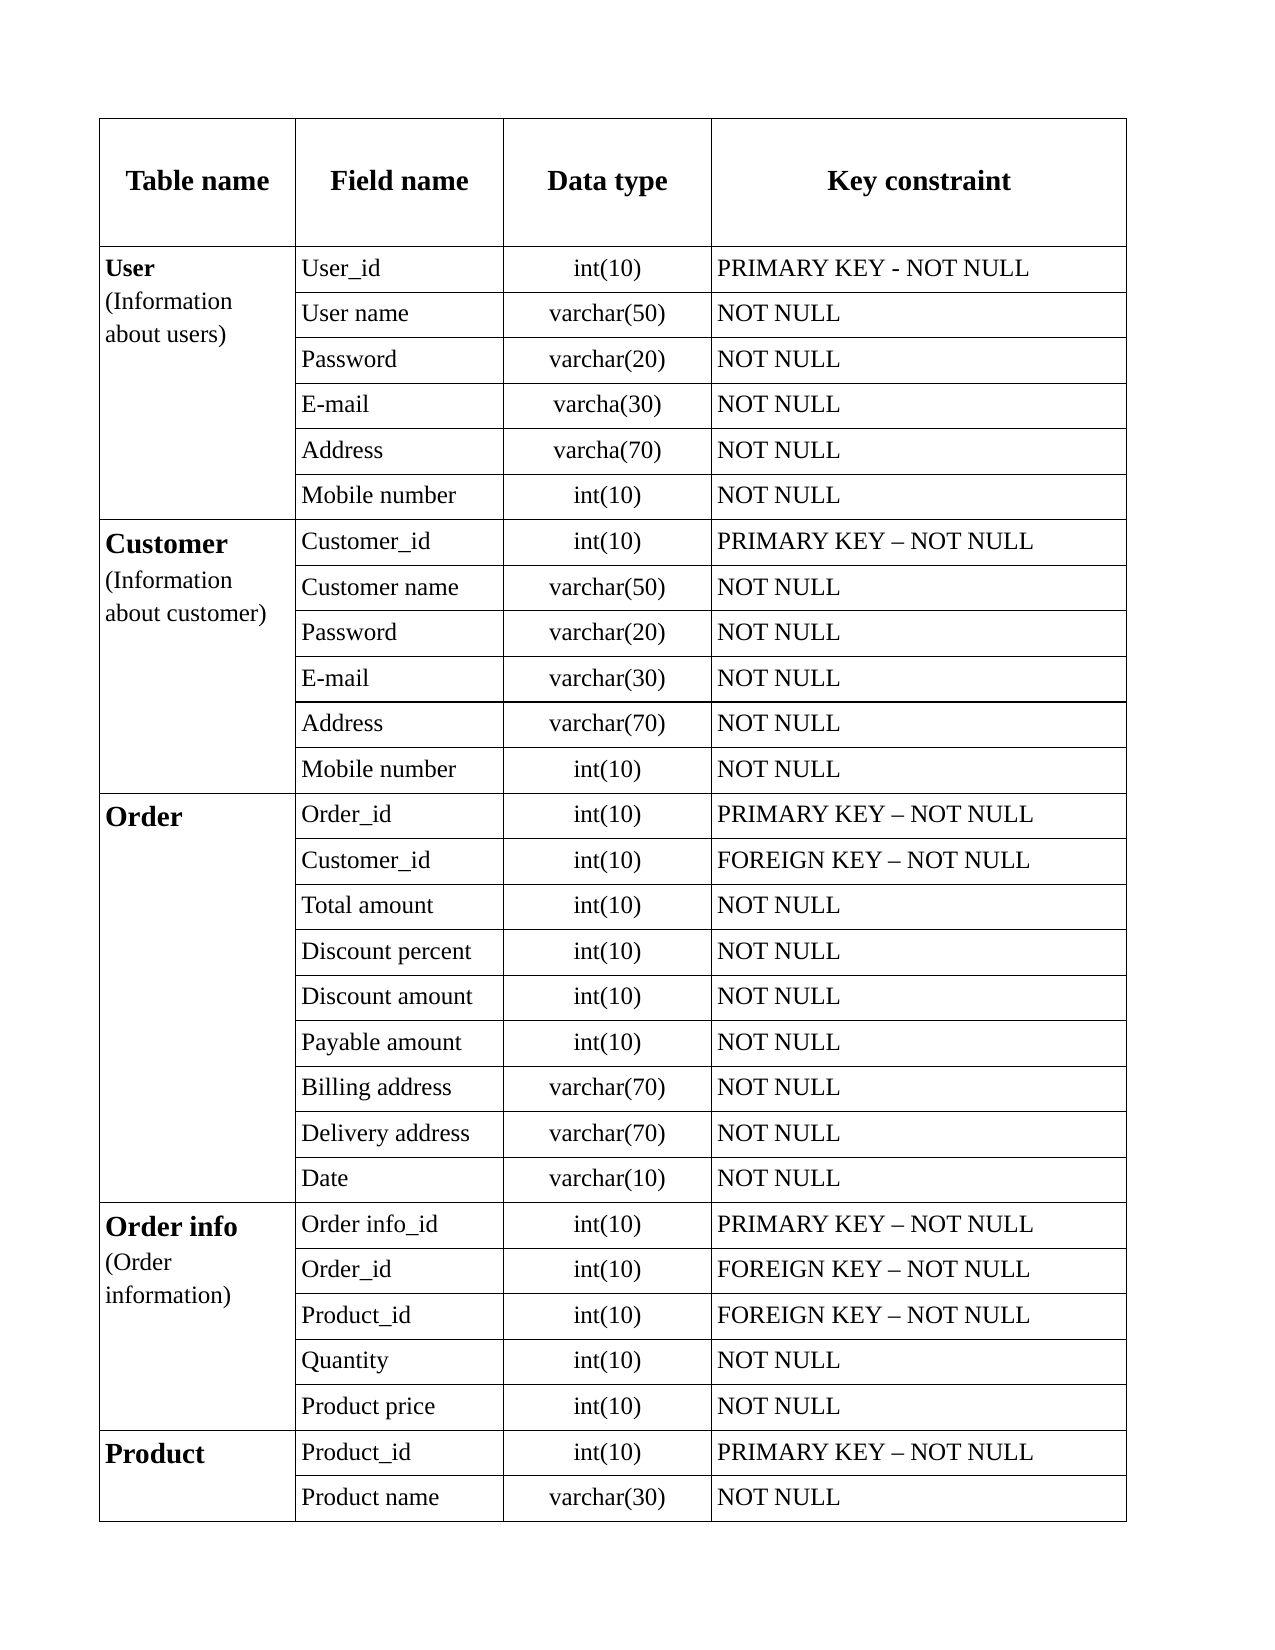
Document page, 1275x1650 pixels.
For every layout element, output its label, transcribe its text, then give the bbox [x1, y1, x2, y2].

table_cell Order_id [296, 1249, 503, 1293]
table_cell int(10) [504, 930, 711, 974]
table_cell Total amount [296, 885, 503, 929]
table_cell varchar(20) [504, 338, 711, 383]
table_cell int(10) [504, 1340, 711, 1384]
table_cell NOT NULL [712, 475, 1126, 519]
table_cell Discount percent [296, 930, 503, 974]
table_cell NOT NULL [712, 1340, 1126, 1384]
table_cell FOREIGN KEY – NOT NULL [712, 1249, 1126, 1293]
table_cell int(10) [504, 1385, 711, 1430]
table_cell Customer_id [296, 839, 503, 883]
table_cell int(10) [504, 885, 711, 929]
table_cell Date [296, 1158, 503, 1202]
table_cell E-mail [296, 657, 503, 701]
table_cell Product price [296, 1385, 503, 1430]
table_cell NOT NULL [712, 566, 1126, 610]
table_cell Product [100, 1431, 295, 1521]
table_cell FOREIGN KEY – NOT NULL [712, 1294, 1126, 1339]
table_cell Address [296, 429, 503, 474]
table_cell int(10) [504, 1431, 711, 1475]
table_header Table name [100, 119, 295, 246]
table_cell int(10) [504, 247, 711, 292]
table_cell varchar(70) [504, 703, 711, 747]
table_cell User_id [296, 247, 503, 292]
table_cell int(10) [504, 1249, 711, 1293]
table_cell NOT NULL [712, 703, 1126, 747]
table_cell varchar(10) [504, 1158, 711, 1202]
table_cell varchar(30) [504, 657, 711, 701]
table_cell NOT NULL [712, 748, 1126, 792]
table_cell NOT NULL [712, 1476, 1126, 1521]
table_cell NOT NULL [712, 293, 1126, 337]
table_cell NOT NULL [712, 976, 1126, 1020]
table_cell Billing address [296, 1067, 503, 1111]
table_cell NOT NULL [712, 885, 1126, 929]
table_cell int(10) [504, 794, 711, 838]
table_cell Product_id [296, 1294, 503, 1339]
table_cell Order_id [296, 794, 503, 838]
table_cell User name [296, 293, 503, 337]
table_cell PRIMARY KEY – NOT NULL [712, 1203, 1126, 1248]
table_cell NOT NULL [712, 611, 1126, 656]
table_cell int(10) [504, 520, 711, 565]
table_cell NOT NULL [712, 429, 1126, 474]
table_cell Mobile number [296, 475, 503, 519]
table_cell Customer_id [296, 520, 503, 565]
table_cell Mobile number [296, 748, 503, 792]
table_cell PRIMARY KEY - NOT NULL [712, 247, 1126, 292]
table_cell varchar(70) [504, 1112, 711, 1157]
table_cell Product_id [296, 1431, 503, 1475]
table_cell Order info_id [296, 1203, 503, 1248]
table_cell varcha(70) [504, 429, 711, 474]
table_cell Discount amount [296, 976, 503, 1020]
table_cell Quantity [296, 1340, 503, 1384]
table_cell NOT NULL [712, 1112, 1126, 1157]
table_cell PRIMARY KEY – NOT NULL [712, 794, 1126, 838]
table_header Key constraint [712, 119, 1126, 246]
table_cell NOT NULL [712, 1158, 1126, 1202]
table_header Data type [504, 119, 711, 246]
table_cell Order [100, 794, 295, 1202]
table_cell varchar(20) [504, 611, 711, 656]
table_cell E-mail [296, 384, 503, 428]
table_cell Payable amount [296, 1021, 503, 1066]
table_cell Order info (Order information) [100, 1203, 295, 1430]
table_cell User (Information about users) [100, 247, 295, 519]
table_cell varchar(70) [504, 1067, 711, 1111]
table_cell NOT NULL [712, 657, 1126, 701]
table_cell NOT NULL [712, 384, 1126, 428]
table_cell int(10) [504, 475, 711, 519]
table_cell int(10) [504, 1021, 711, 1066]
table_cell Product name [296, 1476, 503, 1521]
table_cell varchar(30) [504, 1476, 711, 1521]
table_cell Customer name [296, 566, 503, 610]
table_cell NOT NULL [712, 338, 1126, 383]
table_cell int(10) [504, 839, 711, 883]
table_cell NOT NULL [712, 1067, 1126, 1111]
table_cell varcha(30) [504, 384, 711, 428]
table_cell FOREIGN KEY – NOT NULL [712, 839, 1126, 883]
table_cell Address [296, 703, 503, 747]
table_header Field name [296, 119, 503, 246]
table_cell PRIMARY KEY – NOT NULL [712, 1431, 1126, 1475]
table_cell Password [296, 338, 503, 383]
table_cell NOT NULL [712, 1385, 1126, 1430]
table_cell varchar(50) [504, 566, 711, 610]
table_cell varchar(50) [504, 293, 711, 337]
table_cell PRIMARY KEY – NOT NULL [712, 520, 1126, 565]
table_cell int(10) [504, 976, 711, 1020]
table_cell int(10) [504, 748, 711, 792]
table_cell int(10) [504, 1203, 711, 1248]
table_cell NOT NULL [712, 1021, 1126, 1066]
table_cell Delivery address [296, 1112, 503, 1157]
table_cell Password [296, 611, 503, 656]
table_cell NOT NULL [712, 930, 1126, 974]
table_cell int(10) [504, 1294, 711, 1339]
table_cell Customer (Information about customer) [100, 520, 295, 792]
